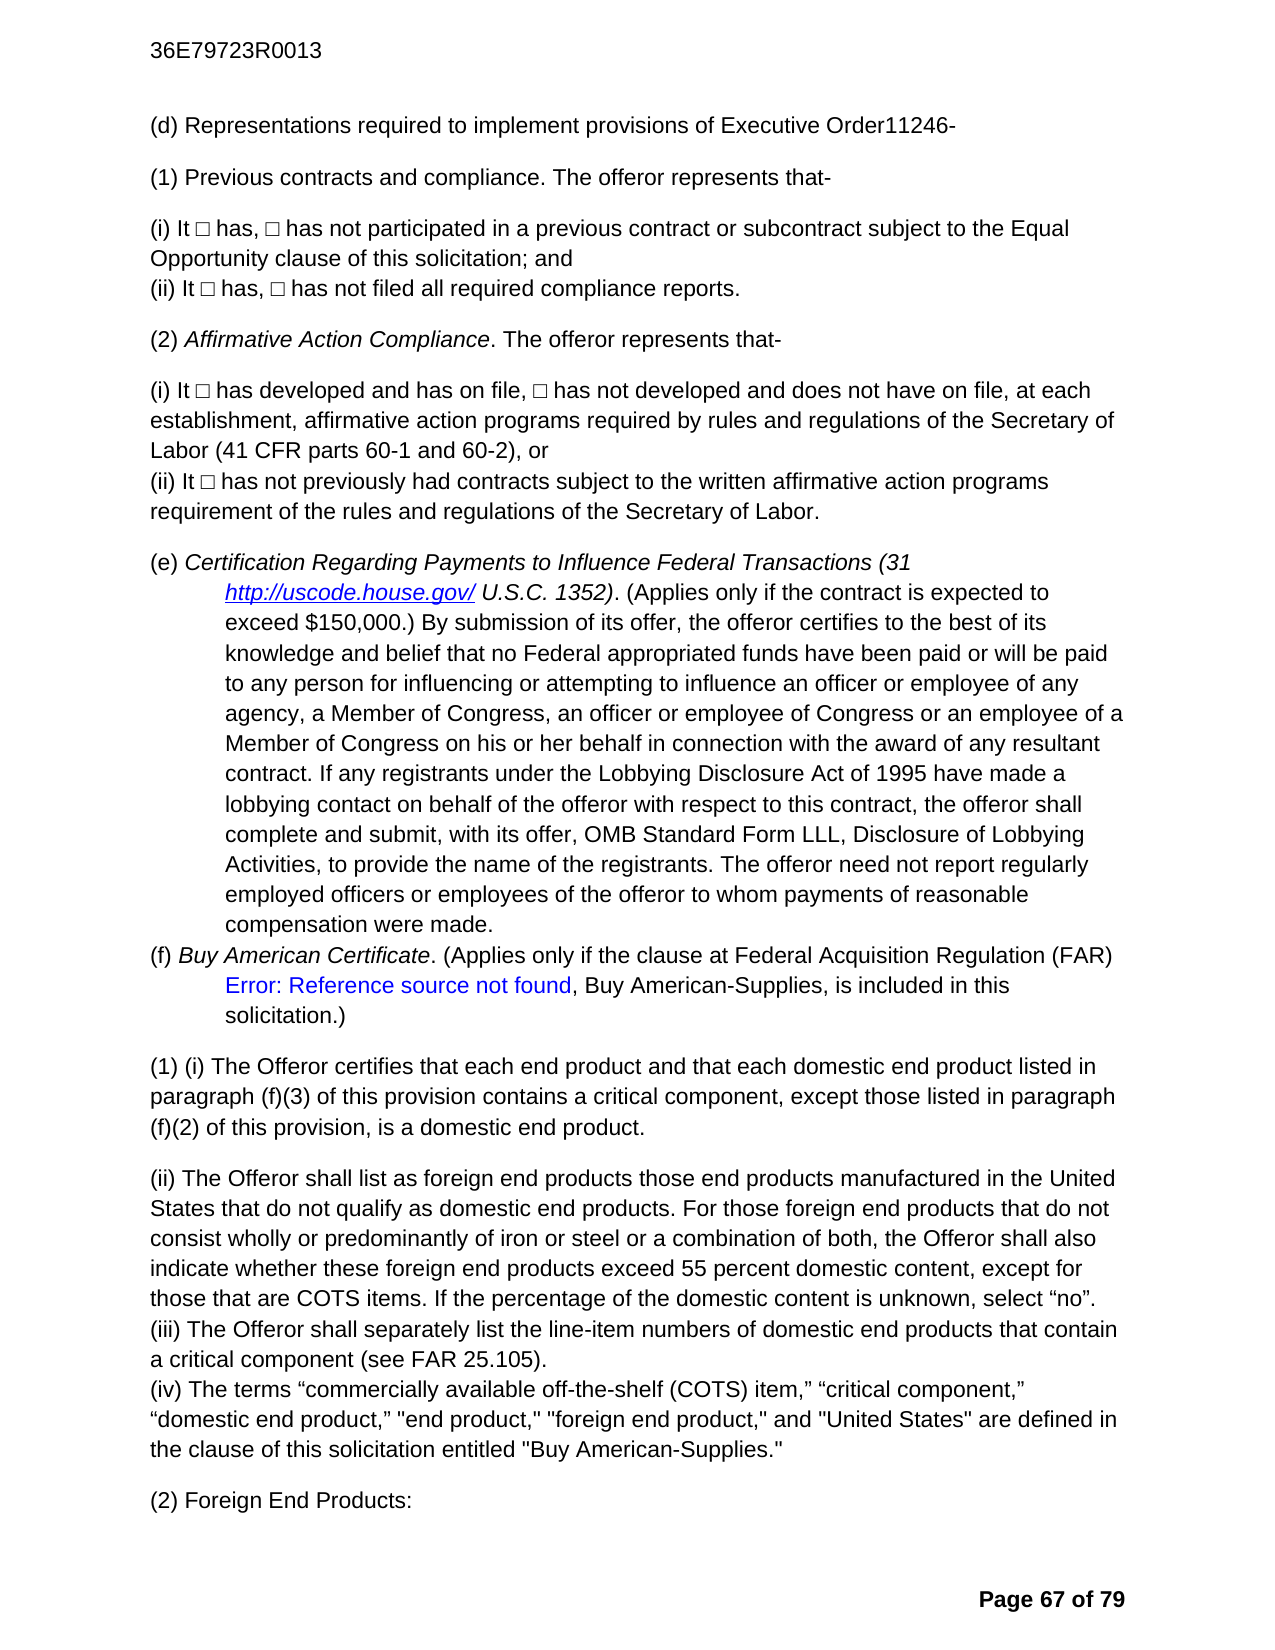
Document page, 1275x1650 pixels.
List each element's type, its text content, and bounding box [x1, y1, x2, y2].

list (2) Affirmative Action Compliance. The offeror represents that- [150, 326, 1125, 352]
list (iii) The Offeror shall separately list the line-item numbers of domestic end products that contain a critical component (see FAR 25.105). [150, 1316, 1125, 1372]
list (d) Representations required to implement provisions of Executive Order11246- [150, 112, 1125, 139]
list (1) Previous contracts and compliance. The offeror represents that- [150, 163, 1125, 190]
list (ii) It □ has not previously had contracts subject to the written affirmative action programs requirement of the rules and regulations of the Secretary of Labor. [150, 468, 1125, 524]
list (1) (i) The Offeror certifies that each end product and that each domestic end product listed in paragraph (f)(3) of this provision contains a critical component, except those listed in paragraph (f)(2) of this provision, is a domestic end product. [150, 1053, 1125, 1140]
list (e) Certification Regarding Payments to Influence Federal Transactions (31 http://uscode.house.gov/ U.S.C. 1352). (Applies only if the contract is expected to exceed $150,000.) By submission of its offer, the offeror certifies to the best of its knowledge and belief that no Federal appropriated funds have been paid or will be paid to any person for influencing or attempting to influence an officer or employee of any agency, a Member of Congress, an officer or employee of Congress or an employee of a Member of Congress on his or her behalf in connection with the award of any resultant contract. If any registrants under the Lobbying Disclosure Act of 1995 have made a lobbying contact on behalf of the offeror with respect to this contract, the offeror shall complete and submit, with its offer, OMB Standard Form LLL, Disclosure of Lobbying Activities, to provide the name of the registrants. The offeror need not report regularly employed officers or employees of the offeror to whom payments of reasonable compensation were made. [150, 549, 1125, 938]
list (2) Foreign End Products: [150, 1487, 1125, 1514]
list (i) It □ has, □ has not participated in a previous contract or subcontract subject to the Equal Opportunity clause of this solicitation; and [150, 214, 1125, 271]
list (ii) It □ has, □ has not filed all required compliance reports. [150, 275, 1125, 301]
list (i) It □ has developed and has on file, □ has not developed and does not have on file, at each establishment, affirmative action programs required by rules and regulations of the Secretary of Labor (41 CFR parts 60-1 and 60-2), or [150, 377, 1125, 464]
list (iv) The terms “commercially available off-the-shelf (COTS) item,” “critical component,” “domestic end product,” "end product," "foreign end product," and "United States" are defined in the clause of this solicitation entitled "Buy American-Supplies." [150, 1376, 1125, 1463]
list (ii) The Offeror shall list as foreign end products those end products manufactured in the United States that do not qualify as domestic end products. For those foreign end products that do not consist wholly or predominantly of iron or steel or a combination of both, the Offeror shall also indicate whether these foreign end products exceed 55 percent domestic content, except for those that are COTS items. If the percentage of the domestic content is unknown, select “no”. [150, 1164, 1125, 1312]
